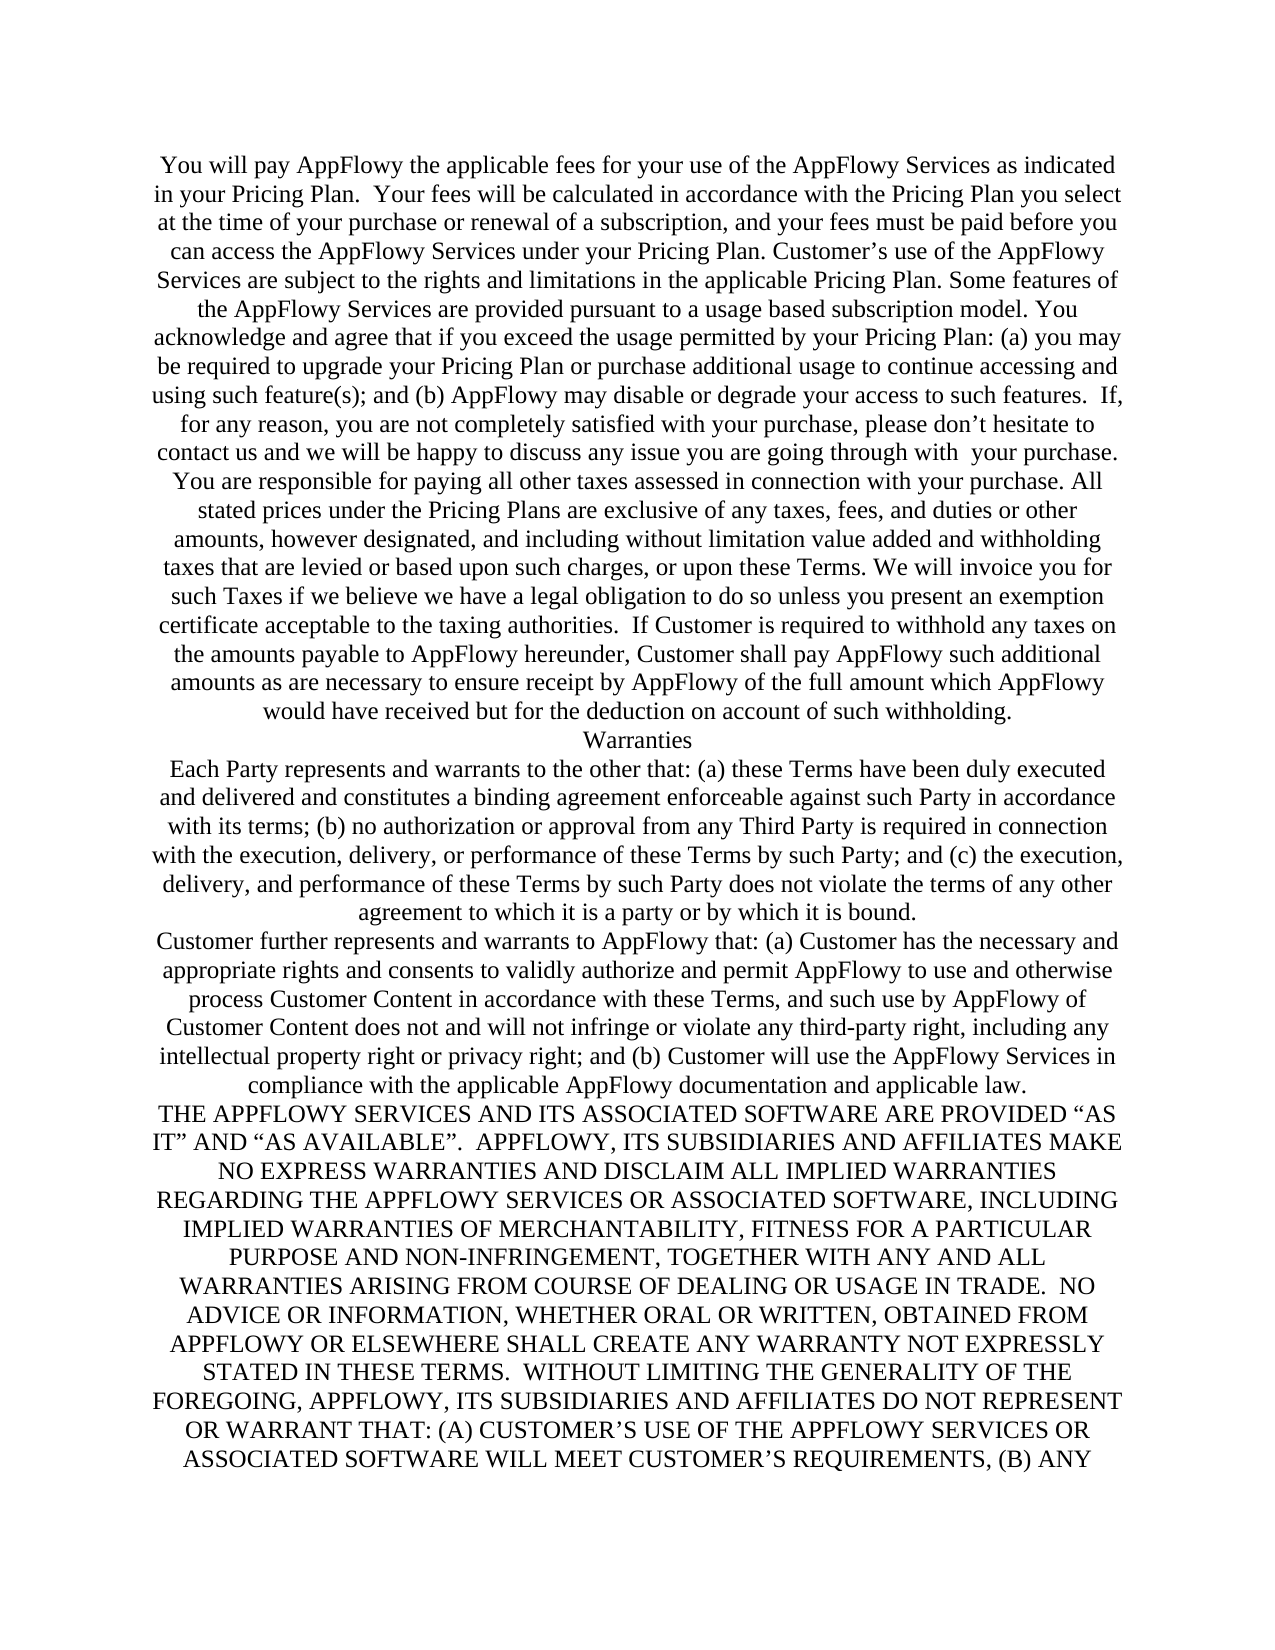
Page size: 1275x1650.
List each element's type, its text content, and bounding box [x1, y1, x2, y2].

text Customer further represents and warrants to AppFlowy that: (a) Customer has the necessary and appropriate rights and consents to validly authorize and permit AppFlowy to use and otherwise process Customer Content in accordance with these Terms, and such use by AppFlowy of Customer Content does not and will not infringe or violate any third-party right, including any intellectual property right or privacy right; and (b) Customer will use the AppFlowy Services in compliance with the applicable AppFlowy documentation and applicable law. [150, 926, 1125, 1099]
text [150, 1099, 1125, 1472]
text You are responsible for paying all other taxes assessed in connection with your purchase. All stated prices under the Pricing Plans are exclusive of any taxes, fees, and duties or other amounts, however designated, and including without limitation value added and withholding taxes that are levied or based upon such charges, or upon these Terms. We will invoice you for such Taxes if we believe we have a legal obligation to do so unless you present an exemption certificate acceptable to the taxing authorities. If Customer is required to withhold any taxes on the amounts payable to AppFlowy hereunder, Customer shall pay AppFlowy such additional amounts as are necessary to ensure receipt by AppFlowy of the full amount which AppFlowy would have received but for the deduction on account of such withholding. [150, 466, 1125, 725]
text Warranties [150, 725, 1125, 754]
text You will pay AppFlowy the applicable fees for your use of the AppFlowy Services as indicated in your Pricing Plan. Your fees will be calculated in accordance with the Pricing Plan you select at the time of your purchase or renewal of a subscription, and your fees must be paid before you can access the AppFlowy Services under your Pricing Plan. Customer’s use of the AppFlowy Services are subject to the rights and limitations in the applicable Pricing Plan. Some features of the AppFlowy Services are provided pursuant to a usage based subscription model. You acknowledge and agree that if you exceed the usage permitted by your Pricing Plan: (a) you may be required to upgrade your Pricing Plan or purchase additional usage to continue accessing and using such feature(s); and (b) AppFlowy may disable or degrade your access to such features. If, for any reason, you are not completely satisfied with your purchase, please don’t hesitate to contact us and we will be happy to discuss any issue you are going through with your purchase. [150, 150, 1125, 466]
text Each Party represents and warrants to the other that: (a) these Terms have been duly executed and delivered and constitutes a binding agreement enforceable against such Party in accordance with its terms; (b) no authorization or approval from any Third Party is required in connection with the execution, delivery, or performance of these Terms by such Party; and (c) the execution, delivery, and performance of these Terms by such Party does not violate the terms of any other agreement to which it is a party or by which it is bound. [150, 754, 1125, 926]
